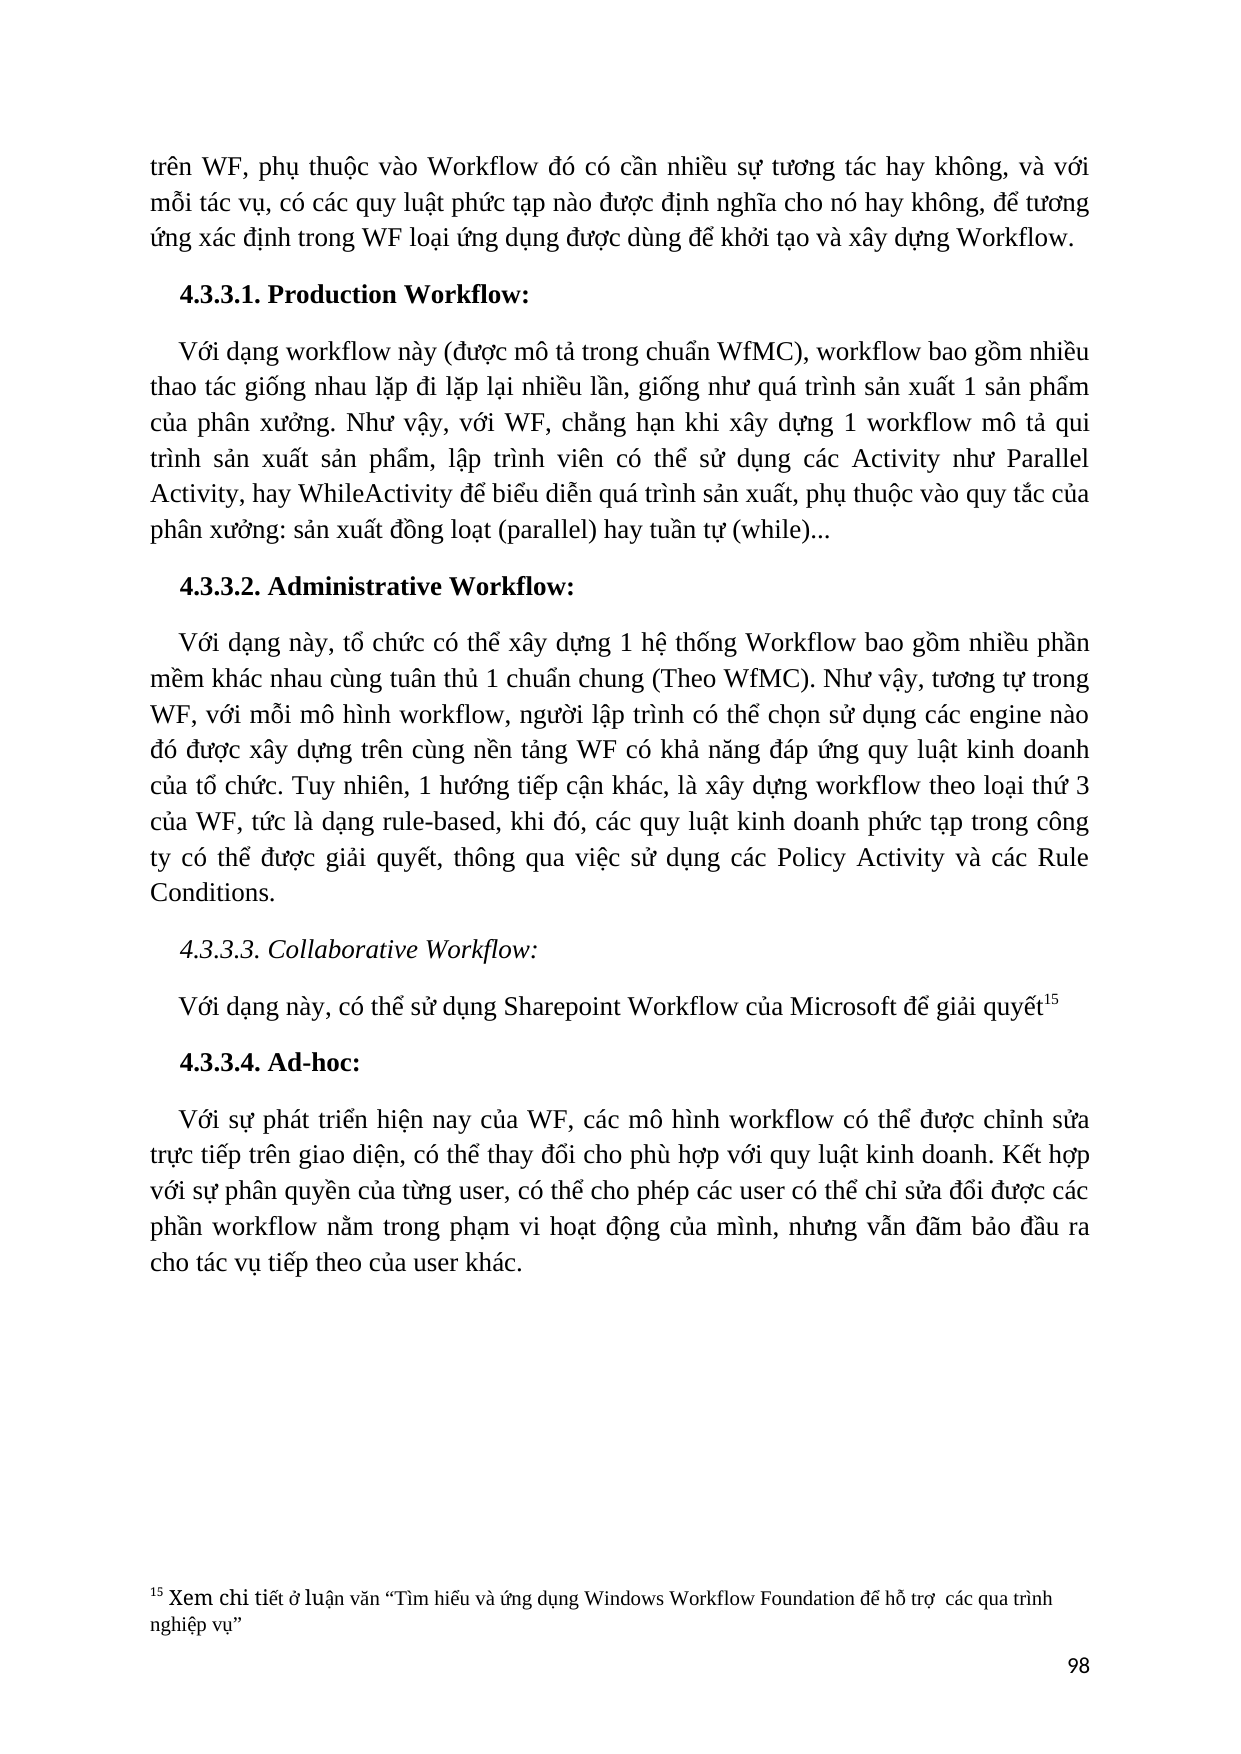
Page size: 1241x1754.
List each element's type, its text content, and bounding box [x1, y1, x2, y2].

text 4.3.3.4. Ad-hoc: [179, 1046, 1090, 1077]
list Với sự phát triển hiện nay của WF, các mô hình workflow có thể được chỉnh sửa trực tiếp trên giao diện, có thể thay đổi cho phù hợp với quy luật kinh doanh. Kết hợp với sự phân quyền của từng user, có thể cho phép các user có thể chỉ sửa đổi được các phần workflow nằm trong phạm vi hoạt động của mình, nhưng vẫn đãm bảo đầu ra cho tác vụ tiếp theo của user khác. [150, 1103, 1090, 1277]
list Với dạng này, có thể sử dụng Sharepoint Workflow của Microsoft để giải quyết [150, 989, 1090, 1021]
list Với dạng workflow này (được mô tả trong chuẩn WfMC), workflow bao gồm nhiều thao tác giống nhau lặp đi lặp lại nhiều lần, giống như quá trình sản xuất 1 sản phẩm của phân xưởng. Như vậy, với WF, chẳng hạn khi xây dựng 1 workflow mô tả qui trình sản xuất sản phẩm, lập trình viên có thể sử dụng các Activity như Parallel Activity, hay WhileActivity để biểu diễn quá trình sản xuất, phụ thuộc vào quy tắc của phân xưởng: sản xuất đồng loạt (parallel) hay tuần tự (while)... [150, 334, 1090, 544]
text 4.3.3.3. Collaborative Workflow: [179, 933, 1090, 964]
text 4.3.3.1. Production Workflow: [179, 278, 1090, 309]
text 4.3.3.2. Administrative Workflow: [179, 570, 1090, 601]
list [150, 150, 1090, 253]
list Với dạng này, tổ chức có thể xây dựng 1 hệ thống Workflow bao gồm nhiều phần mềm khác nhau cùng tuân thủ 1 chuẩn chung (Theo WfMC). Như vậy, tương tự trong WF, với mỗi mô hình workflow, người lập trình có thể chọn sử dụng các engine nào đó được xây dựng trên cùng nền tảng WF có khả năng đáp ứng quy luật kinh doanh của tổ chức. Tuy nhiên, 1 hướng tiếp cận khác, là xây dựng workflow theo loại thứ 3 của WF, tức là dạng rule-based, khi đó, các quy luật kinh doanh phức tạp trong công ty có thể được giải quyết, thông qua việc sử dụng các Policy Activity và các Rule Conditions. [150, 626, 1090, 908]
